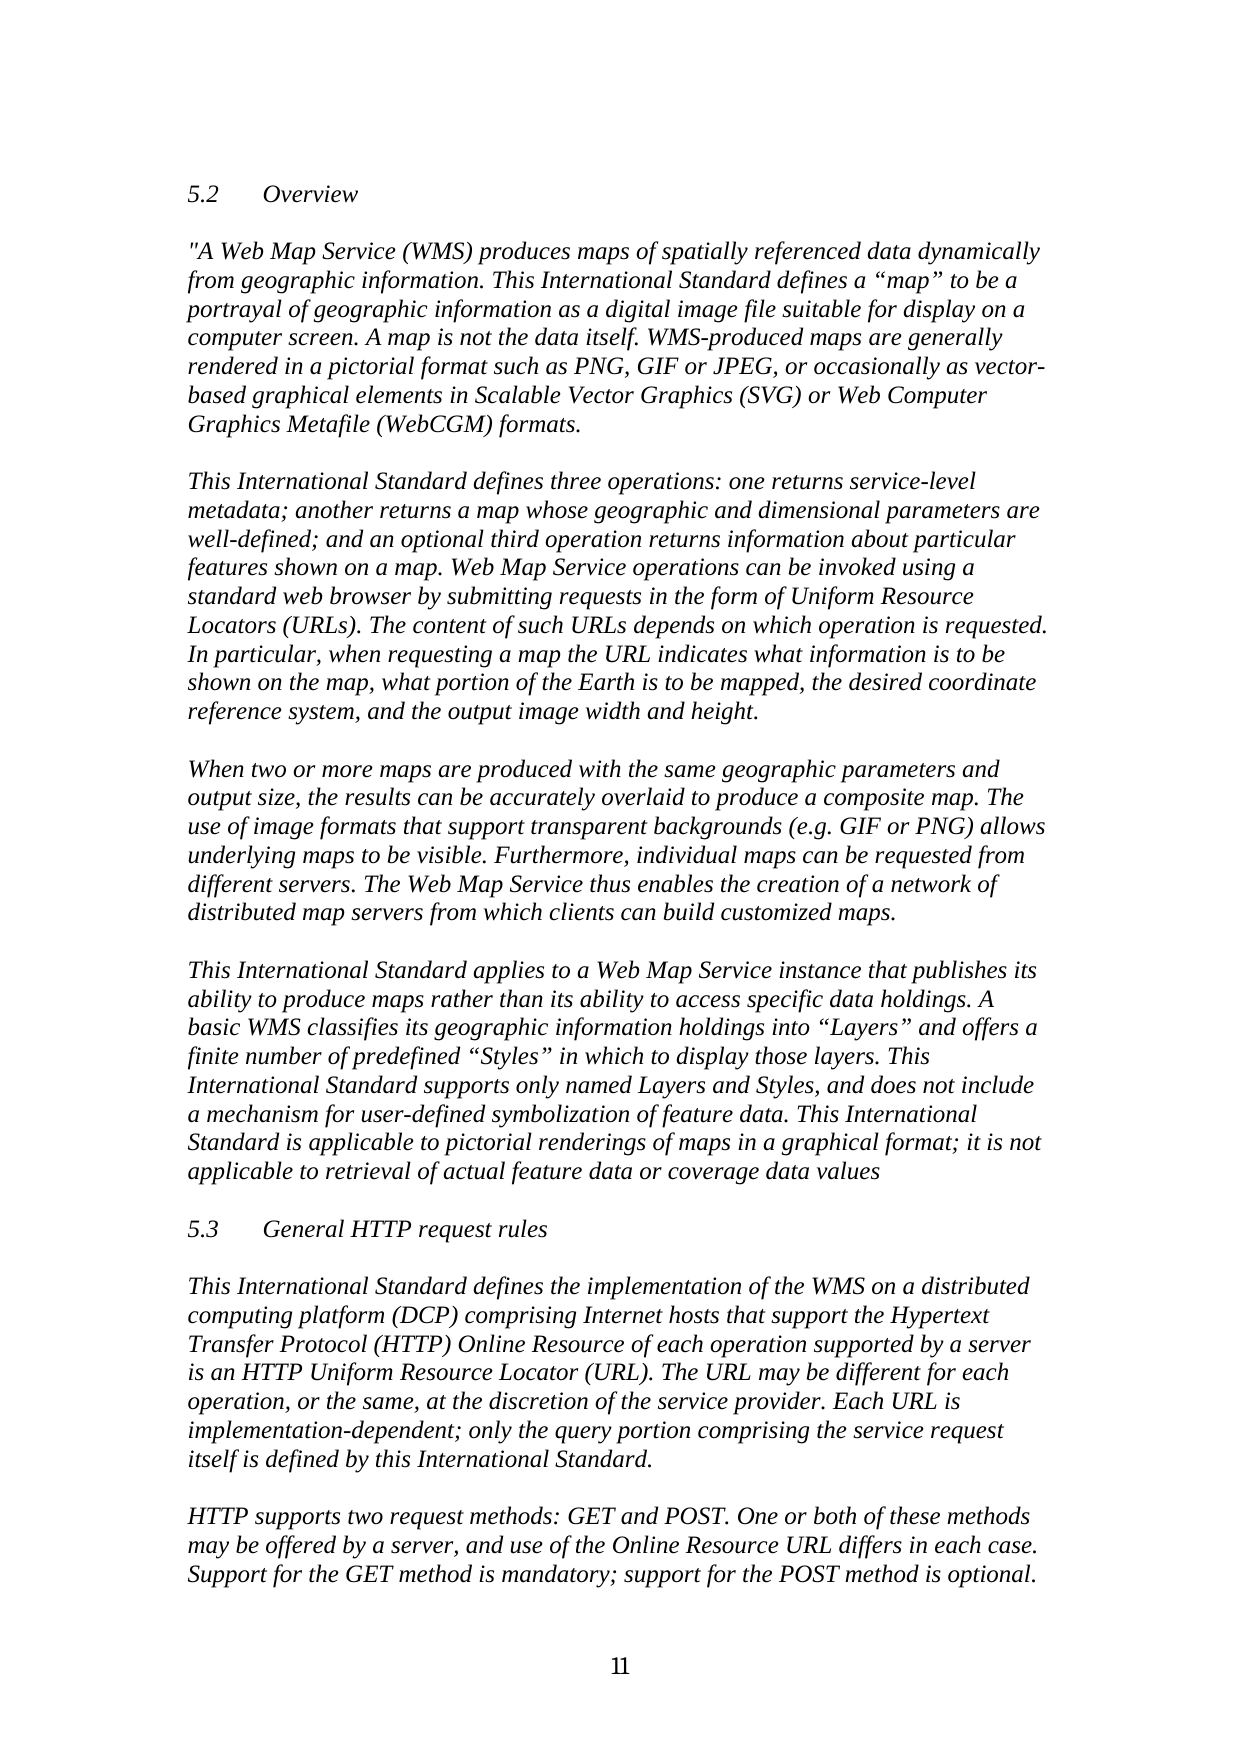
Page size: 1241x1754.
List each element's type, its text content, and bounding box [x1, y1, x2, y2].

text This International Standard defines three operations: one returns service-level metadata; another returns a map whose geographic and dimensional parameters are well-defined; and an optional third operation returns information about particular features shown on a map. Web Map Service operations can be invoked using a [187, 466, 1053, 581]
text "A Web Map Service (WMS) produces maps of spatially referenced data dynamically from geographic information. This International Standard defines a “map” to be a portrayal of geographic information as a digital image file suitable for display on a computer screen. A map is not the data itself. WMS-produced maps are generally [187, 236, 1053, 351]
text This International Standard applies to a Web Map Service instance that publishes its ability to produce maps rather than its ability to access specific data holdings. A basic WMS classifies its geographic information holdings into “Layers” and offers a finite number of predefined “Styles” in which to display those layers. This International Standard supports only named Layers and Styles, and does not include a mechanism for user-defined symbolization of feature data. This International Standard is applicable to pictorial renderings of maps in a graphical format; it is not applicable to retrieval of actual feature data or coverage data values [187, 955, 1053, 1185]
text standard web browser by submitting requests in the form of Uniform Resource Locators (URLs). The content of such URLs depends on which operation is requested. In particular, when requesting a map the URL indicates what information is to be shown on the map, what portion of the Earth is to be mapped, the desired coordinate reference system, and the output image width and height. [187, 581, 1053, 725]
text HTTP supports two request methods: GET and POST. One or both of these methods may be offered by a server, and use of the Online Resource URL differs in each case. Support for the GET method is mandatory; support for the POST method is optional. [187, 1501, 1053, 1587]
text This International Standard defines the implementation of the WMS on a distributed computing platform (DCP) comprising Internet hosts that support the Hypertext Transfer Protocol (HTTP) Online Resource of each operation supported by a server is an HTTP Uniform Resource Locator (URL). The URL may be different for each operation, or the same, at the discretion of the service provider. Each URL is implementation-dependent; only the query portion comprising the service request itself is defined by this International Standard. [187, 1271, 1053, 1472]
text use of image formats that support transparent backgrounds (e.g. GIF or PNG) allows underlying maps to be visible. Furthermore, individual maps can be requested from different servers. The Web Map Service thus enables the creation of a network of distributed map servers from which clients can build customized maps. [187, 811, 1053, 926]
text When two or more maps are produced with the same geographic parameters and output size, the results can be accurately overlaid to produce a composite map. The [187, 754, 1053, 811]
text 5.2 Overview [187, 179, 1053, 207]
text rendered in a pictorial format such as PNG, GIF or JPEG, or occasionally as vector-based graphical elements in Scalable Vector Graphics (SVG) or Web Computer Graphics Metafile (WebCGM) formats. [187, 351, 1053, 437]
text 5.3 General HTTP request rules [187, 1214, 1053, 1242]
